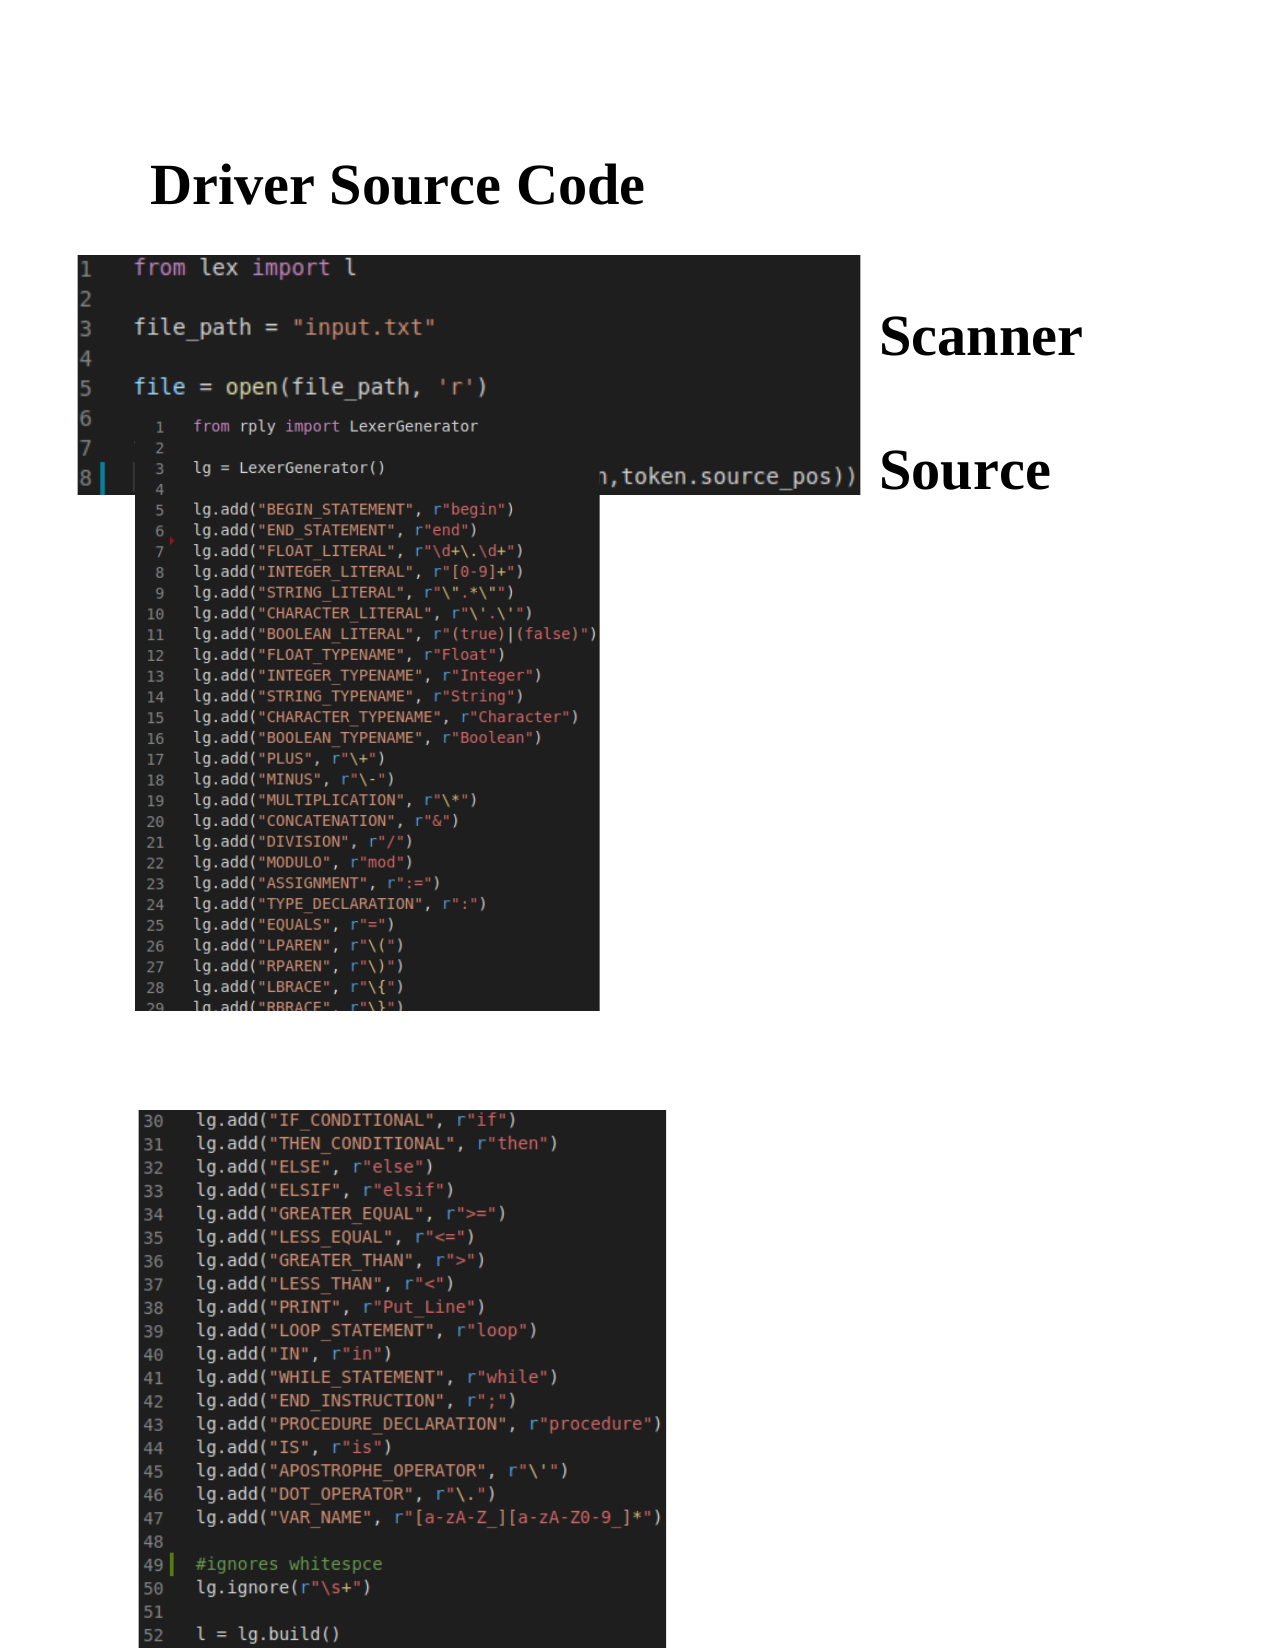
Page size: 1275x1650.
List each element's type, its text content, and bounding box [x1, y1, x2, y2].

text Driver Source Code [150, 150, 1125, 217]
picture [138, 1110, 667, 1648]
text Scanner Source [600, 301, 1125, 502]
picture [77, 255, 861, 1010]
